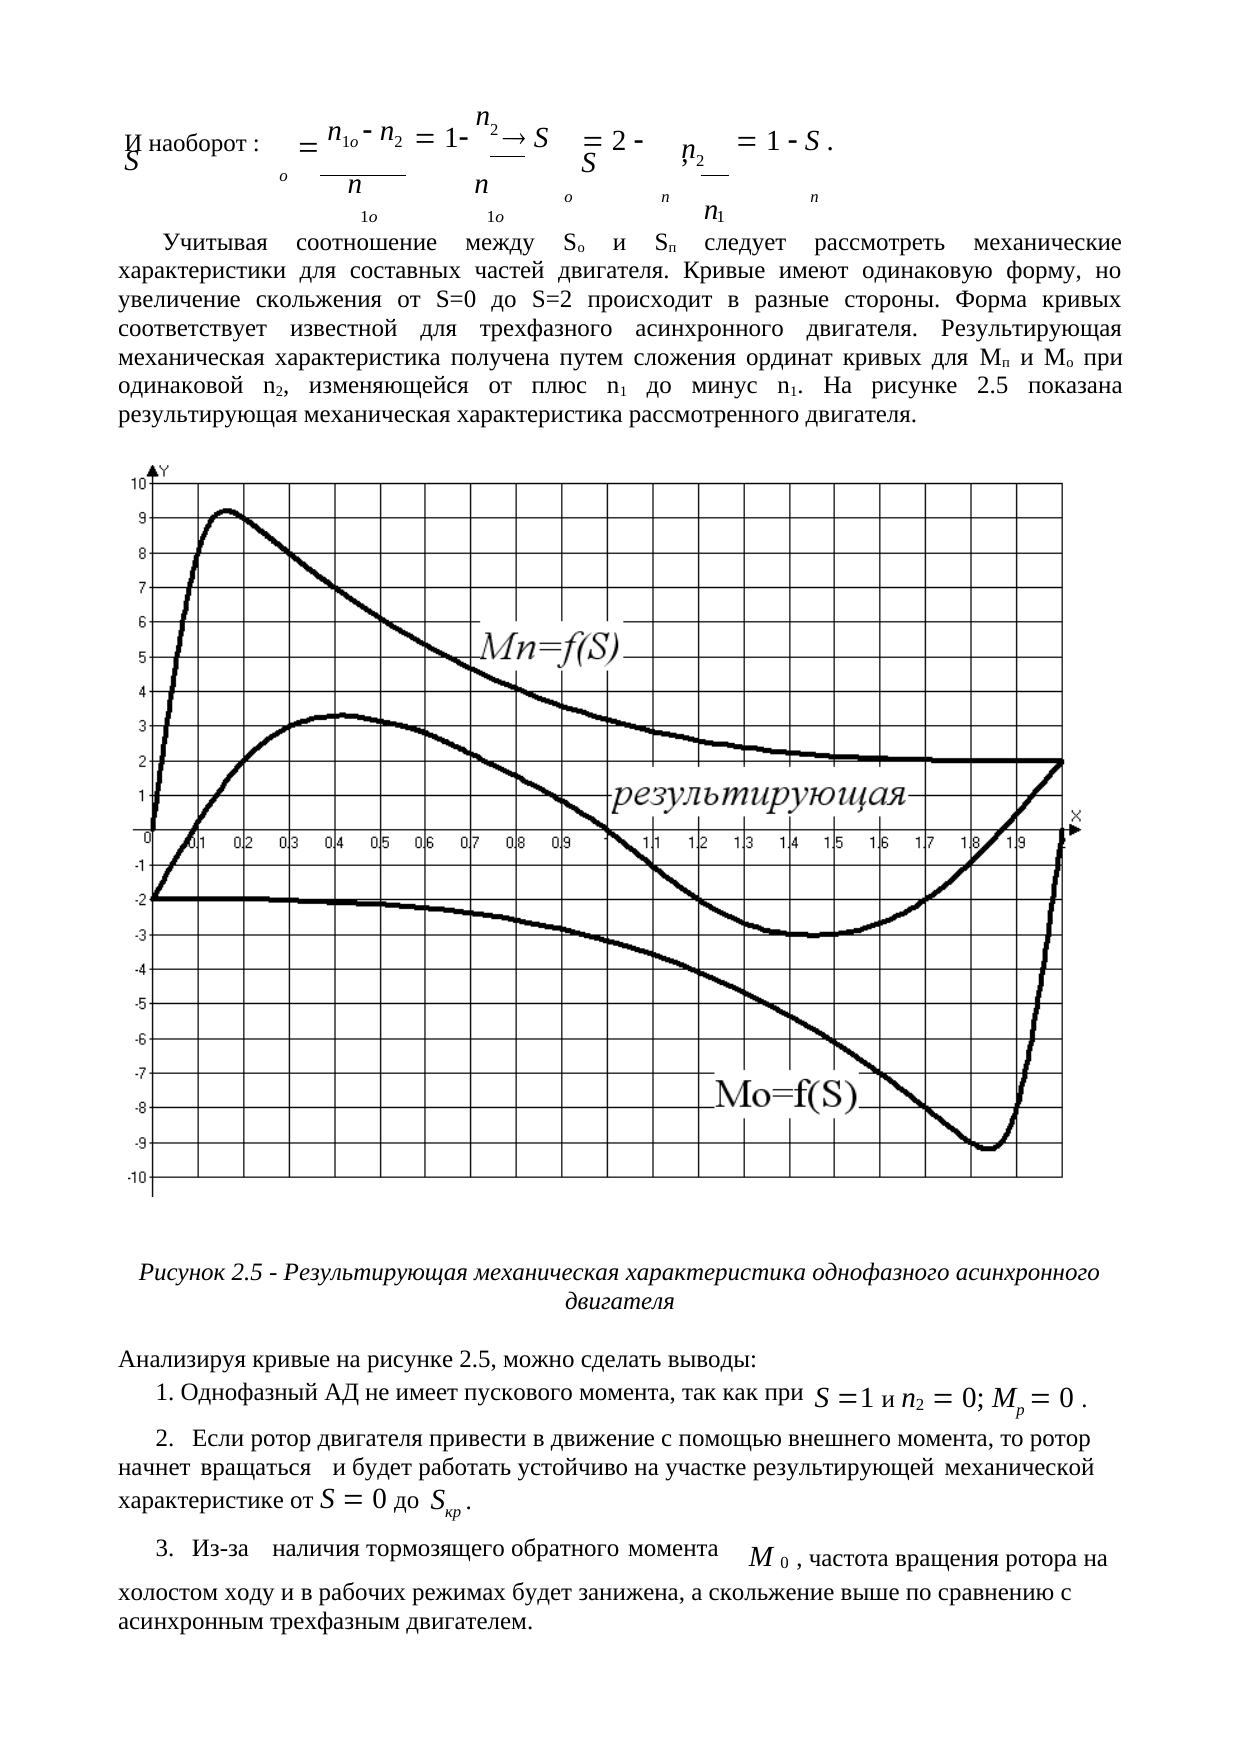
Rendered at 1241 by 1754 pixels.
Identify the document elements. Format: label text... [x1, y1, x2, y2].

text Рисунок 2.5 - Результирующая механическая характеристика однофазного асинхронного двигателя [139, 1257, 1102, 1315]
list Однофазный АД не имеет пускового момента, так как при [155, 1377, 803, 1406]
text характеристике от S  0 до [118, 1481, 420, 1515]
text Sкр . [430, 1482, 1217, 1524]
text  1 n2  S [413, 116, 564, 155]
text S 1 и n2  0; Mp  0 . [814, 1381, 1217, 1419]
subtitle o n n [279, 177, 489, 197]
text 1o 1o 1 [360, 207, 1217, 226]
list Из-за наличия тормозящего обратного момента [155, 1533, 732, 1562]
text Анализируя кривые на рисунке 2.5, можно сделать выводы: [118, 1344, 803, 1373]
text  2  S [581, 133, 660, 177]
text o n n n [564, 182, 1217, 207]
list Если ротор двигателя привести в движение с помощью внешнего момента, то ротор начнет вращаться и будет работать устойчиво на участке результирующей механической [118, 1423, 1121, 1481]
text холостом ходу и в рабочих режимах будет занижена, а скольжение выше по сравнению с асинхронным трехфазным двигателем. [118, 1577, 1109, 1635]
text  n1o  n2 [297, 121, 403, 146]
text Учитывая соотношение между Sо и Sп следует рассмотреть механические характеристики для составных частей двигателя. Кривые имеют одинаковую форму, но увеличение скольжения от S=0 до S=2 происходит в разные стороны. Форма кривых соответствует известной для трехфазного асинхронного двигателя. Результирующая механическая характеристика получена путем сложения ординат кривых для Mп и Mо при одинаковой n2, изменяющейся от плюс n1 до минус n1. На рисунке 2.5 показана результирующая механическая характеристика рассмотренного двигателя. [118, 227, 1123, 428]
text , n2 [681, 122, 724, 169]
picture [128, 465, 1082, 1197]
text  1  S . [735, 133, 1217, 155]
text М 0 , частота вращения ротора на [749, 1539, 1217, 1572]
text И наоборот : S [124, 135, 279, 175]
